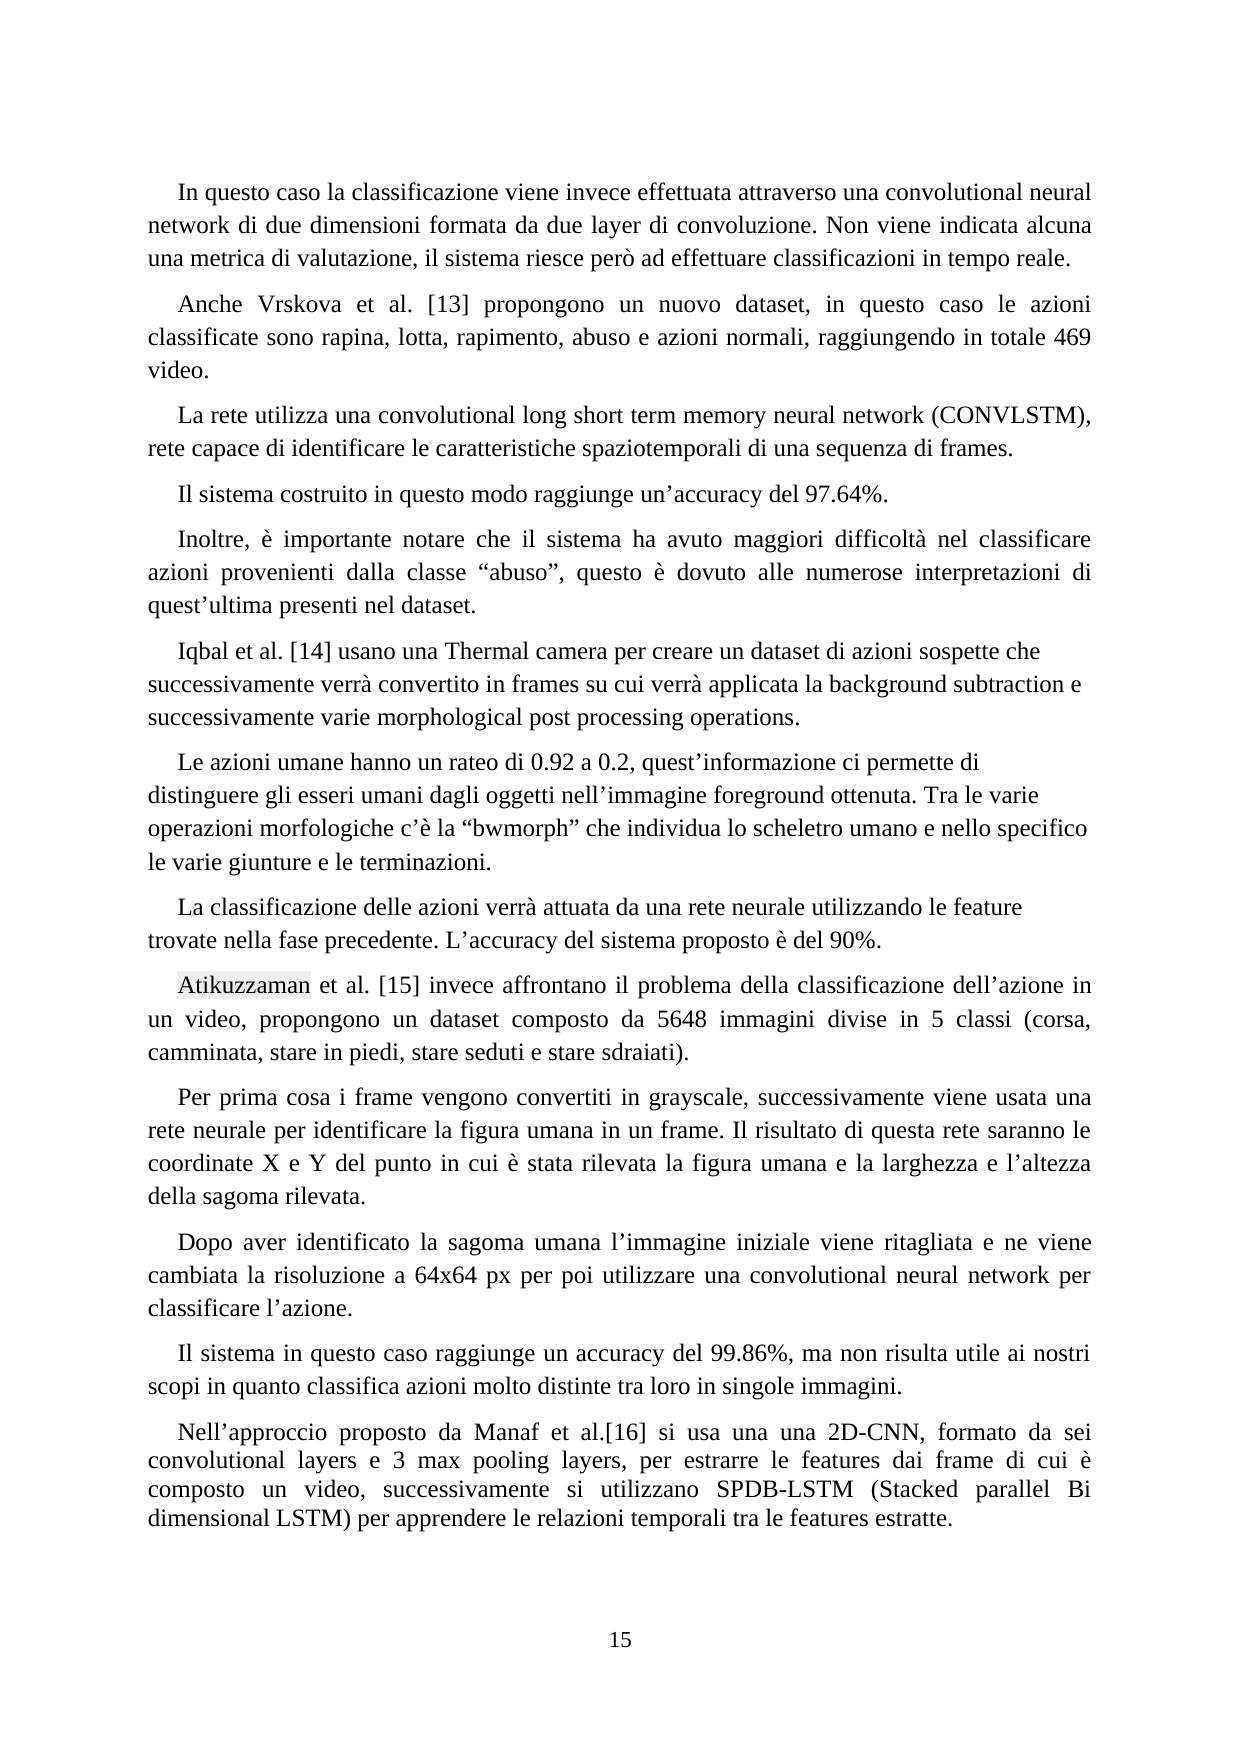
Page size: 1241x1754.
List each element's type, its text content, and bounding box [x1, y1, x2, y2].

text Anche Vrskova et al. [13] propongono un nuovo dataset, in questo caso le azioni classificate sono rapina, lotta, rapimento, abuso e azioni normali, raggiungendo in totale 469 video. [148, 289, 1092, 383]
text Dopo aver identificato la sagoma umana l’immagine iniziale viene ritagliata e ne viene cambiata la risoluzione a 64x64 px per poi utilizzare una convolutional neural network per classificare l’azione. [148, 1227, 1092, 1322]
text Iqbal et al. [14] usano una Thermal camera per creare un dataset di azioni sospette che successivamente verrà convertito in frames su cui verrà applicata la background subtraction e successivamente varie morphological post processing operations. [148, 636, 1092, 731]
text Atikuzzaman et al. [15] invece affrontano il problema della classificazione dell’azione in un video, propongono un dataset composto da 5648 immagini divise in 5 classi (corsa, camminata, stare in piedi, stare seduti e stare sdraiati). [148, 971, 1092, 1065]
text Inoltre, è importante notare che il sistema ha avuto maggiori difficoltà nel classificare azioni provenienti dalla classe “abuso”, questo è dovuto alle numerose interpretazioni di quest’ultima presenti nel dataset. [148, 524, 1092, 619]
text La classificazione delle azioni verrà attuata da una rete neurale utilizzando le feature trovate nella fase precedente. L’accuracy del sistema proposto è del 90%. [148, 892, 1092, 954]
text Il sistema costruito in questo modo raggiunge un’accuracy del 97.64%. [148, 479, 1092, 508]
text Per prima cosa i frame vengono convertiti in grayscale, successivamente viene usata una rete neurale per identificare la figura umana in un frame. Il risultato di questa rete saranno le coordinate X e Y del punto in cui è stata rilevata la figura umana e la larghezza e l’altezza della sagoma rilevata. [148, 1082, 1092, 1210]
text La rete utilizza una convolutional long short term memory neural network (CONVLSTM), rete capace di identificare le caratteristiche spaziotemporali di una sequenza di frames. [148, 400, 1092, 462]
text Il sistema in questo caso raggiunge un accuracy del 99.86%, ma non risulta utile ai nostri scopi in quanto classifica azioni molto distinte tra loro in singole immagini. [148, 1338, 1092, 1400]
text Nell’approccio proposto da Manaf et al.[16] si usa una una 2D-CNN, formato da sei convolutional layers e 3 max pooling layers, per estrarre le features dai frame di cui è composto un video, successivamente si utilizzano SPDB-LSTM (Stacked parallel Bi dimensional LSTM) per apprendere le relazioni temporali tra le features estratte. [148, 1417, 1092, 1532]
text In questo caso la classificazione viene invece effettuata attraverso una convolutional neural network di due dimensioni formata da due layer di convoluzione. Non viene indicata alcuna una metrica di valutazione, il sistema riesce però ad effettuare classificazioni in tempo reale. [148, 177, 1092, 272]
text Le azioni umane hanno un rateo di 0.92 a 0.2, quest’informazione ci permette di distinguere gli esseri umani dagli oggetti nell’immagine foreground ottenuta. Tra le varie operazioni morfologiche c’è la “bwmorph” che individua lo scheletro umano e nello specifico le varie giunture e le terminazioni. [148, 747, 1092, 875]
